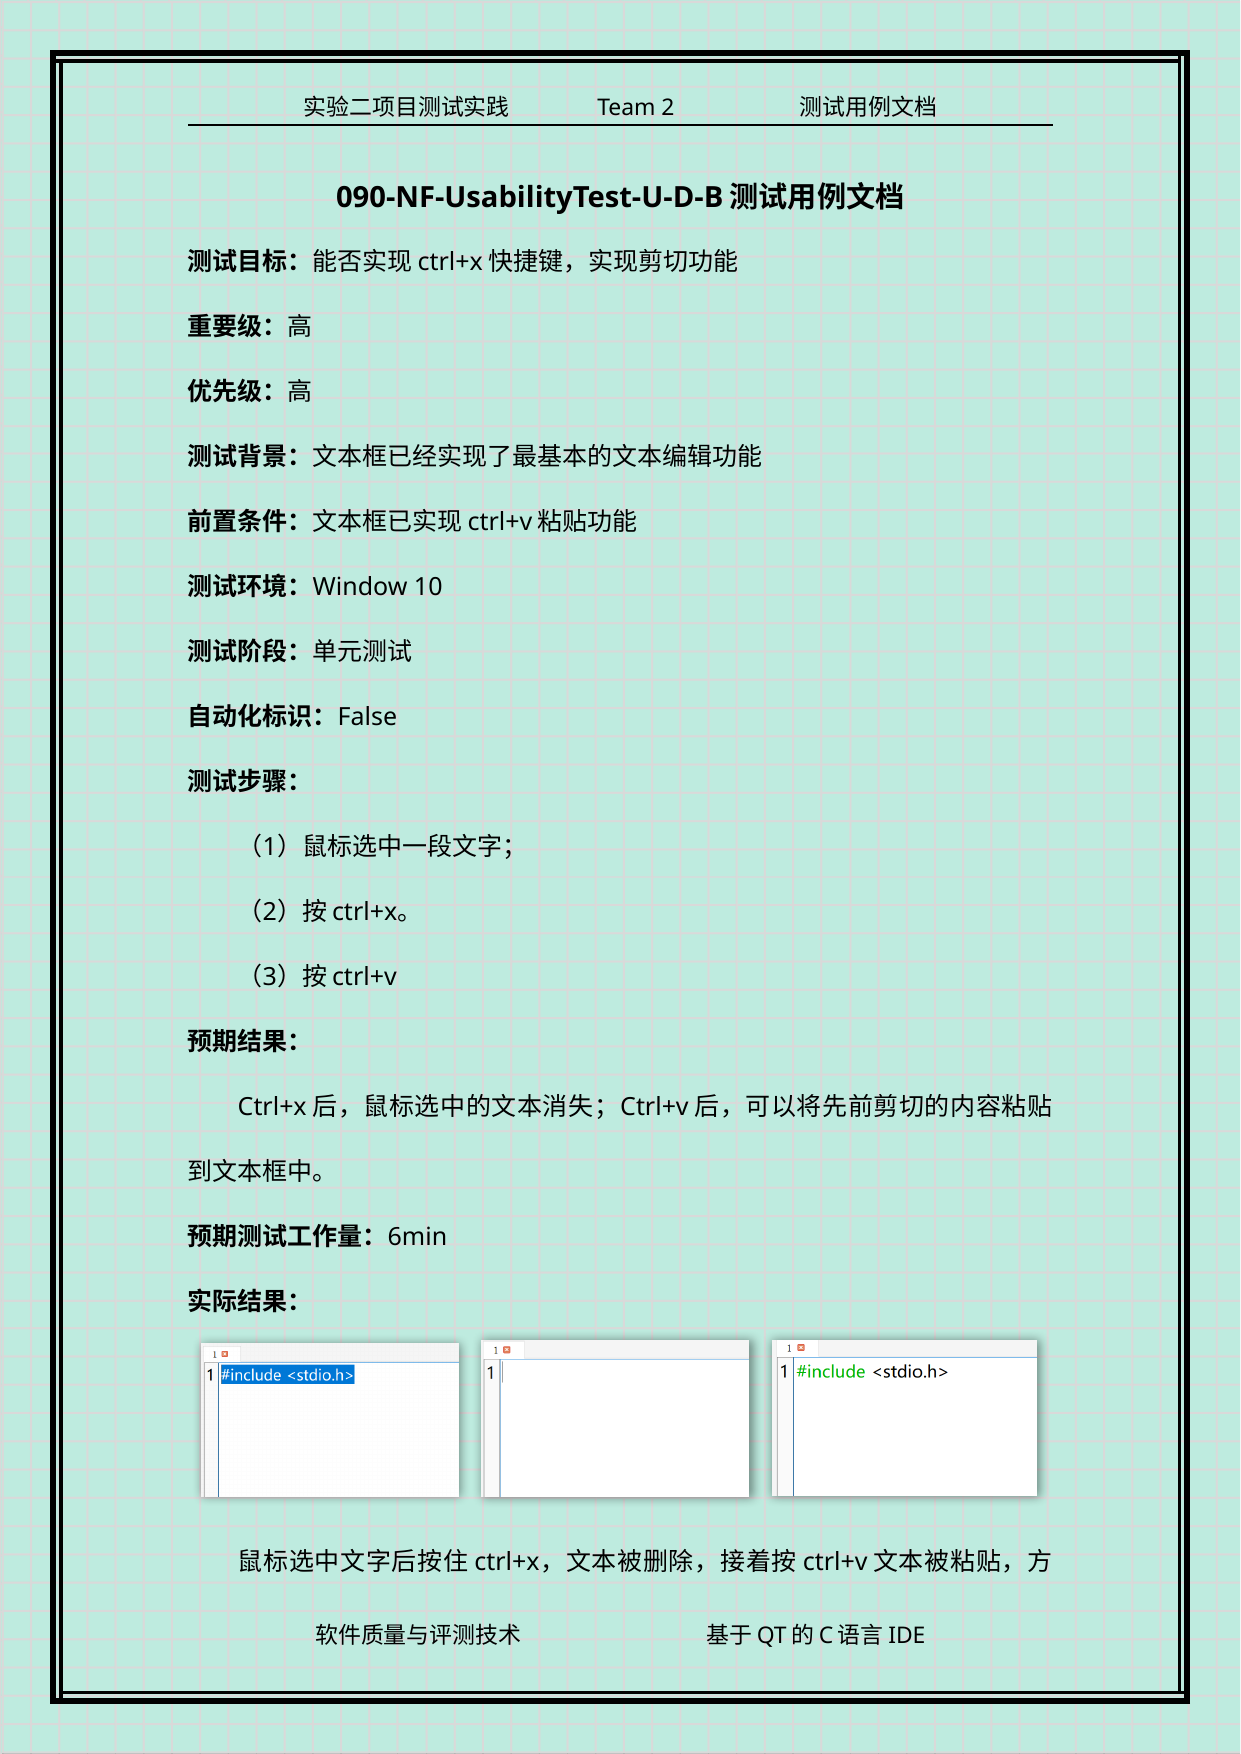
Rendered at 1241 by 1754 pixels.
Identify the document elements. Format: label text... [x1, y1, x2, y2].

text （2）按ctrl+x。 [187, 877, 1053, 942]
text 优先级：高 [187, 357, 1053, 422]
text 自动化标识：False [187, 682, 1053, 747]
text 测试环境：Window 10 [187, 552, 1053, 617]
text 测试目标：能否实现ctrl+x快捷键，实现剪切功能 [187, 227, 1053, 292]
text 090-NF-UsabilityTest-U-D-B测试用例文档 [187, 162, 1053, 227]
text 预期结果： [187, 1007, 1053, 1072]
text 重要级：高 [187, 292, 1053, 357]
text （1）鼠标选中一段文字； [187, 812, 1053, 877]
text （3）按ctrl+v [187, 942, 1053, 1007]
text Ctrl+x后，鼠标选中的文本消失；Ctrl+v后，可以将先前剪切的内容粘贴到文本框中。 [187, 1072, 1053, 1202]
text 测试阶段：单元测试 [187, 617, 1053, 682]
text 测试步骤： [187, 747, 1053, 812]
text 实际结果： [187, 1267, 1053, 1332]
text 前置条件：文本框已实现ctrl+v粘贴功能 [187, 487, 1053, 552]
text 测试背景：文本框已经实现了最基本的文本编辑功能 [187, 422, 1053, 487]
text 预期测试工作量：6min [187, 1202, 1053, 1267]
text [187, 1527, 1053, 1592]
picture [0, 0, 1241, 1754]
